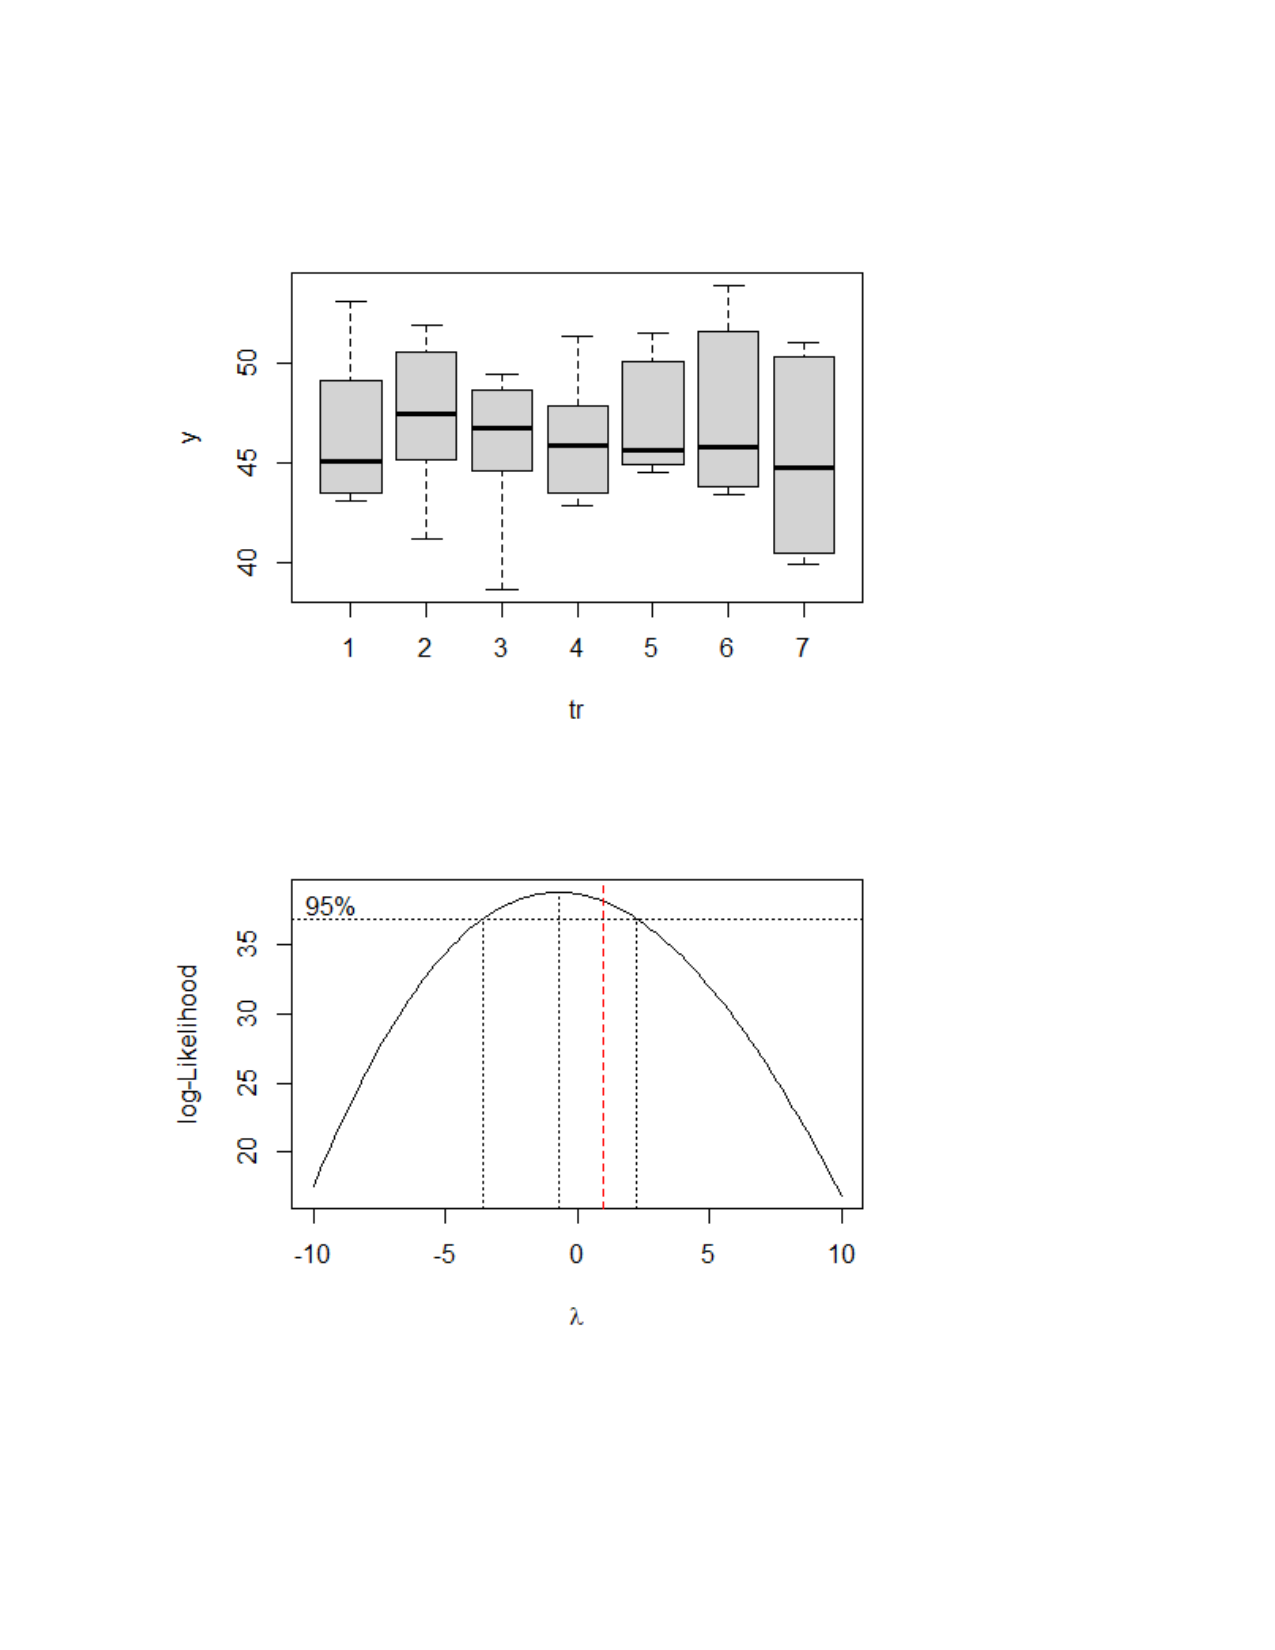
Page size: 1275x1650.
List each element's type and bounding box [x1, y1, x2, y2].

picture [168, 150, 927, 1363]
